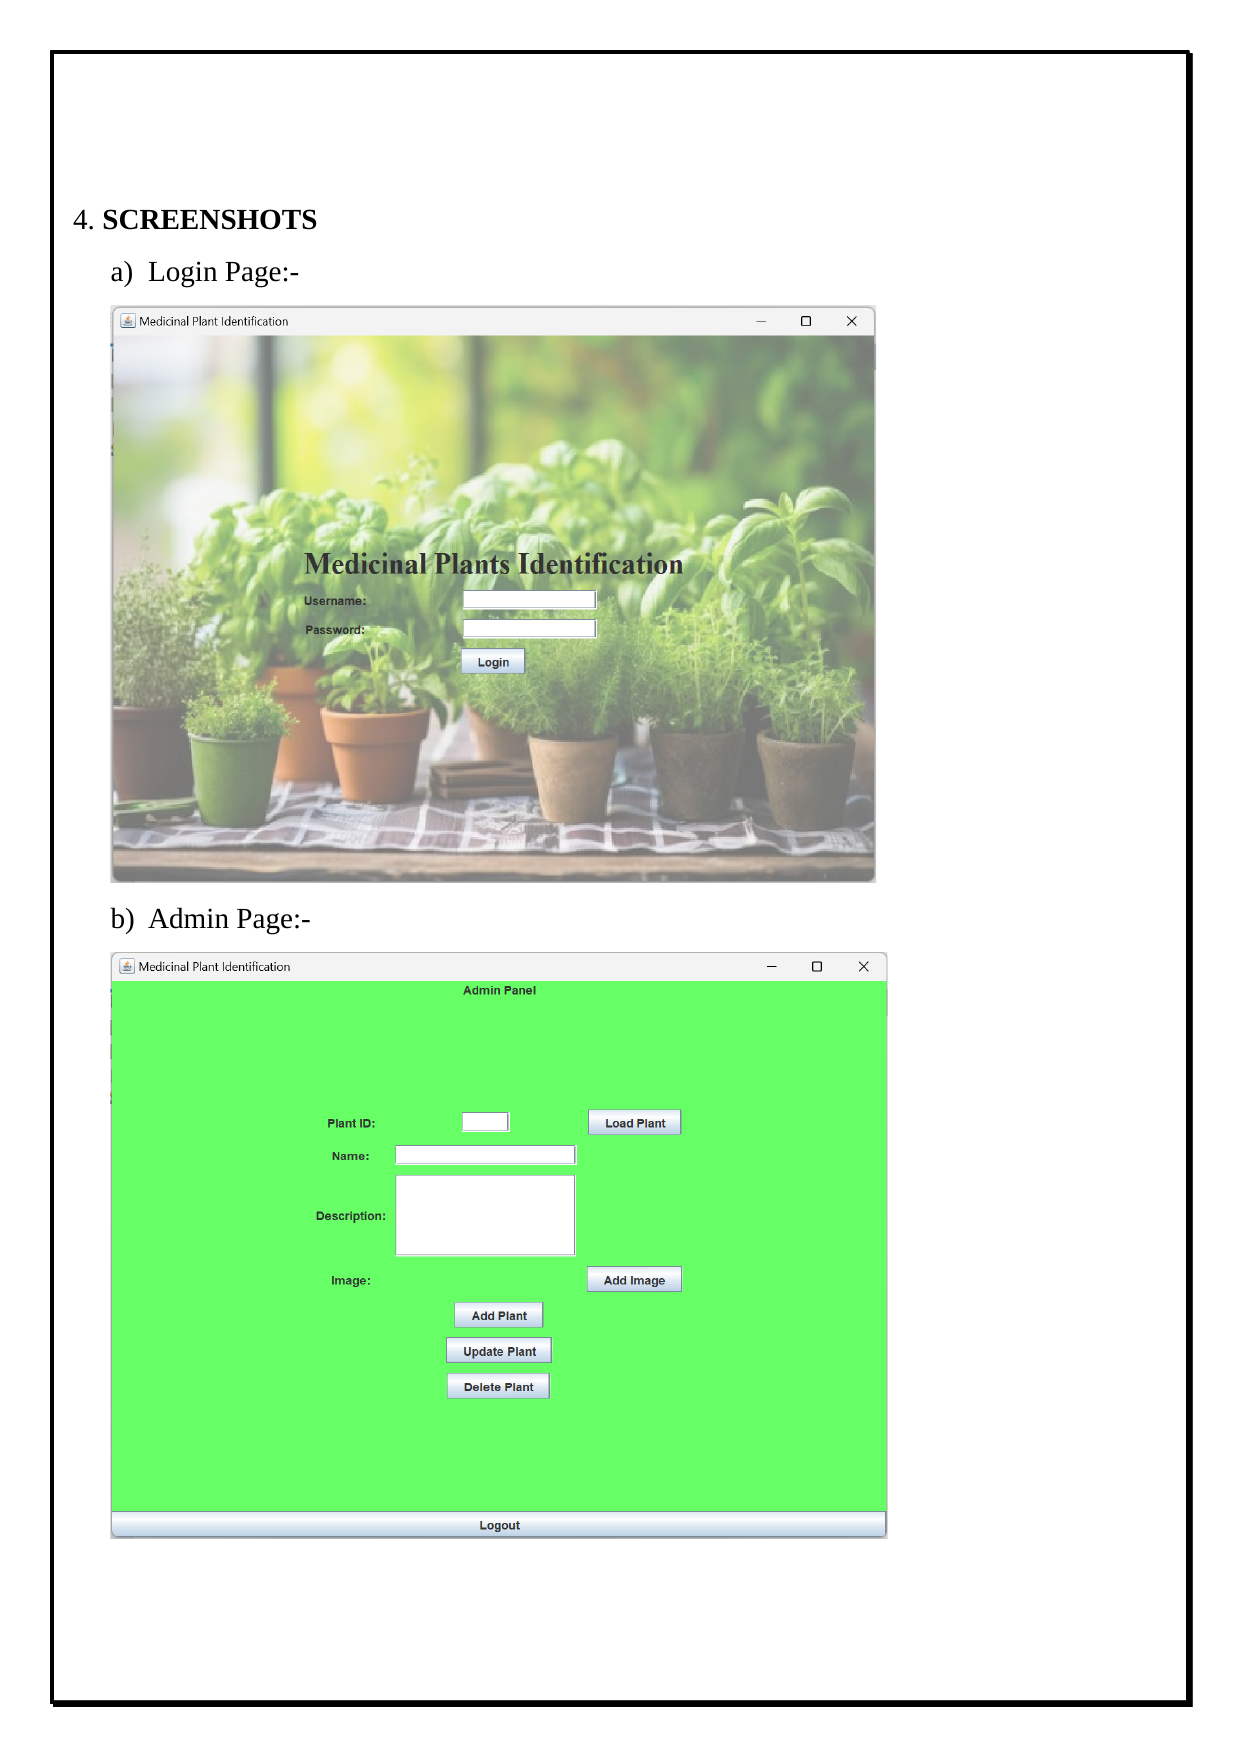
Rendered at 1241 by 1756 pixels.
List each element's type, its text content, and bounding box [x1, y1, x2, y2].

text 4. SCREENSHOTS [73, 202, 439, 236]
list Login Page:- [110, 254, 439, 287]
picture [110, 305, 877, 883]
list Admin Page:- [110, 901, 439, 934]
picture [110, 952, 888, 1539]
